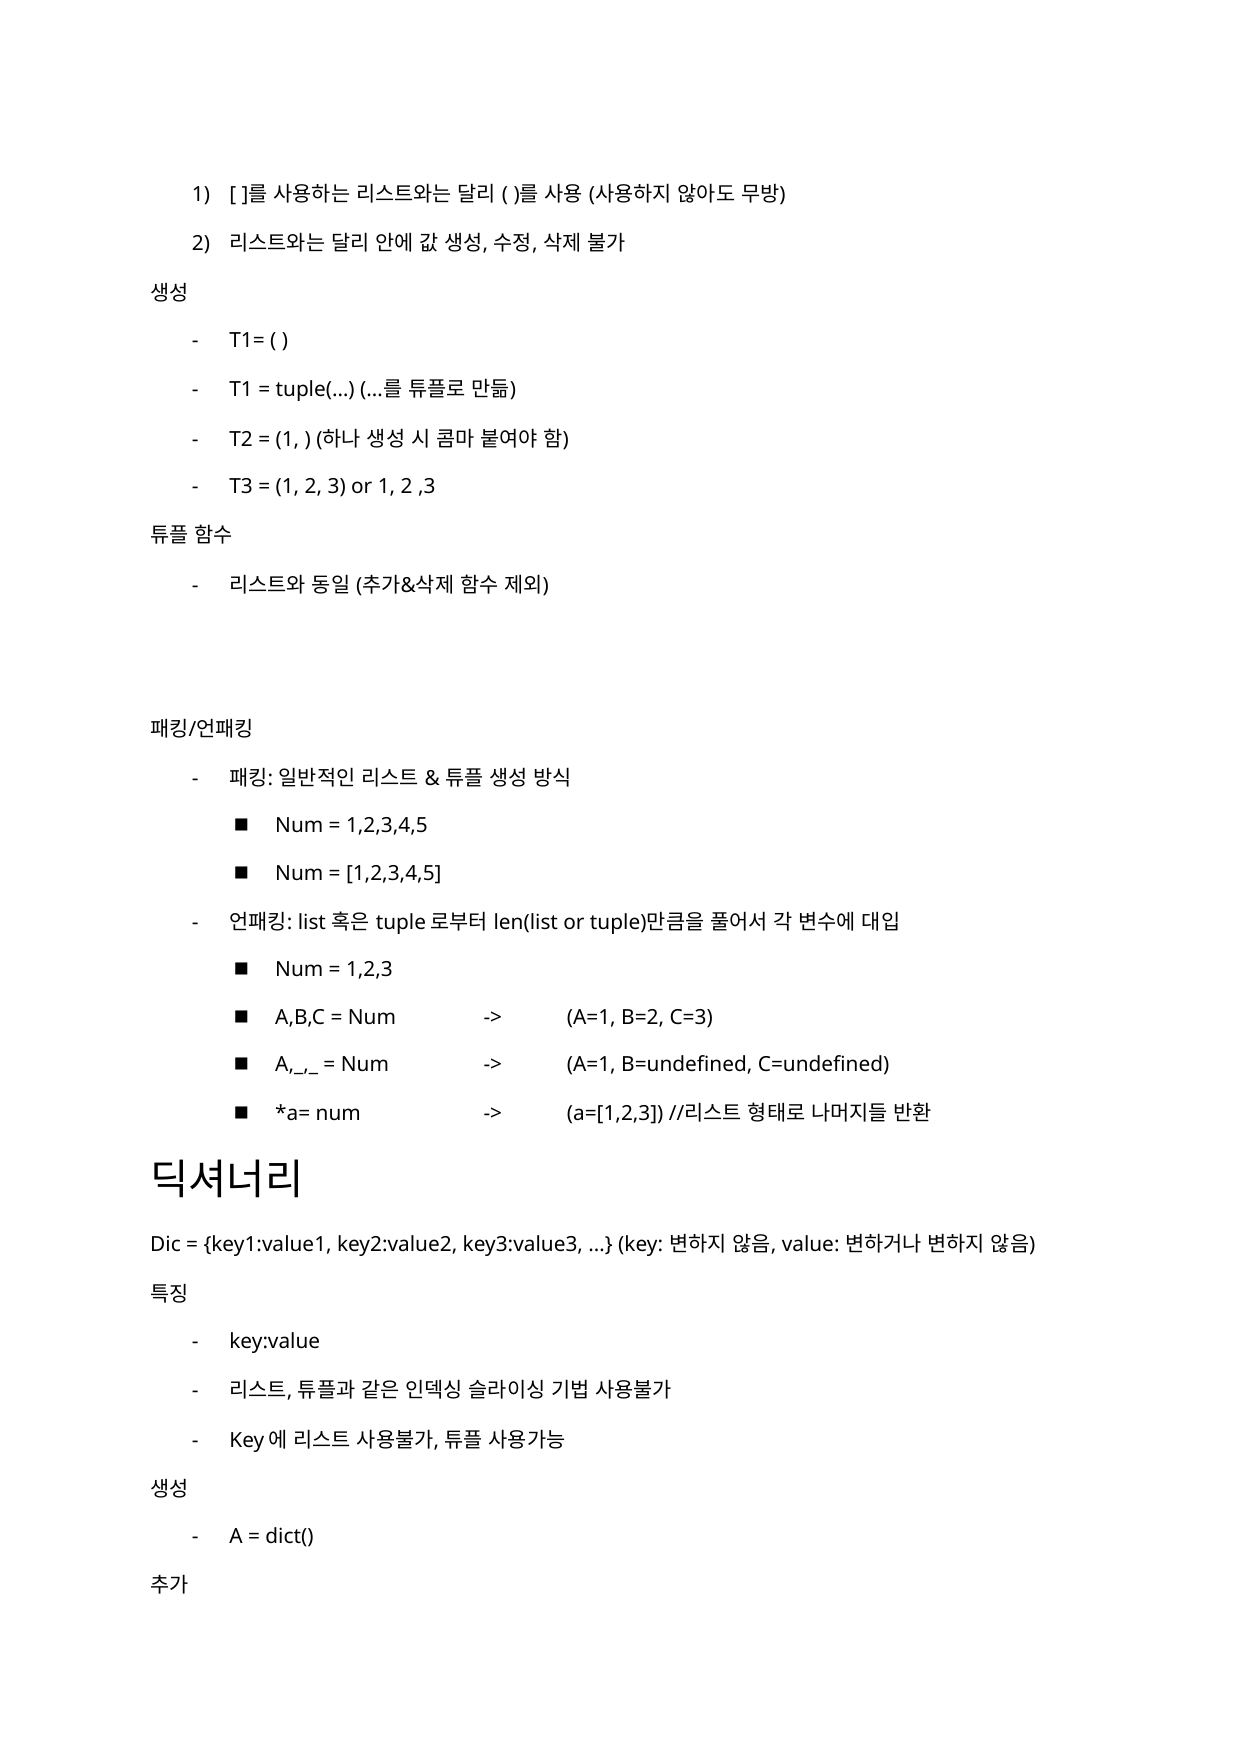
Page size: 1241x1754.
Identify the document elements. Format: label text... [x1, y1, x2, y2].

text 추가 [150, 1569, 1090, 1599]
list T3 = (1, 2, 3) or 1, 2 ,3 [192, 471, 1090, 500]
list 리스트와는 달리 안에 값 생성, 수정, 삭제 불가 [192, 227, 1090, 257]
list 리스트와 동일 (추가&삭제 함수 제외) [192, 568, 1090, 598]
text 딕셔너리 [150, 1146, 1090, 1206]
list A = dict() [192, 1521, 1090, 1550]
list Num = 1,2,3 [233, 954, 1090, 983]
text 생성 [150, 1472, 1090, 1502]
list 언패킹: list 혹은 tuple로부터 len(list or tuple)만큼을 풀어서 각 변수에 대입 [192, 905, 1090, 935]
list *a= num -> (a=[1,2,3]) //리스트 형태로 나머지들 반환 [233, 1096, 1090, 1127]
list T1= ( ) [192, 325, 1090, 354]
list Num = [1,2,3,4,5] [233, 858, 1090, 886]
list [ ]를 사용하는 리스트와는 달리 ( )를 사용 (사용하지 않아도 무방) [192, 177, 1090, 207]
list A,B,C = Num -> (A=1, B=2, C=3) [233, 1002, 1090, 1030]
list Key에 리스트 사용불가, 튜플 사용가능 [192, 1423, 1090, 1453]
text 패킹/언패킹 [150, 712, 1090, 742]
list 패킹: 일반적인 리스트 & 튜플 생성 방식 [192, 761, 1090, 791]
list Num = 1,2,3,4,5 [233, 811, 1090, 839]
list T1 = tuple(…) (…를 튜플로 만듦) [192, 372, 1090, 403]
text 특징 [150, 1277, 1090, 1307]
list key:value [192, 1326, 1090, 1354]
list T2 = (1, ) (하나 생성 시 콤마 붙여야 함) [192, 422, 1090, 452]
list 리스트, 튜플과 같은 인덱싱 슬라이싱 기법 사용불가 [192, 1373, 1090, 1404]
text 생성 [150, 276, 1090, 306]
text Dic = {key1:value1, key2:value2, key3:value3, …} (key: 변하지 않음, value: 변하거나 변하지 않음) [150, 1227, 1090, 1258]
list A,_,_ = Num -> (A=1, B=undefined, C=undefined) [233, 1049, 1090, 1077]
text 튜플 함수 [150, 518, 1090, 549]
